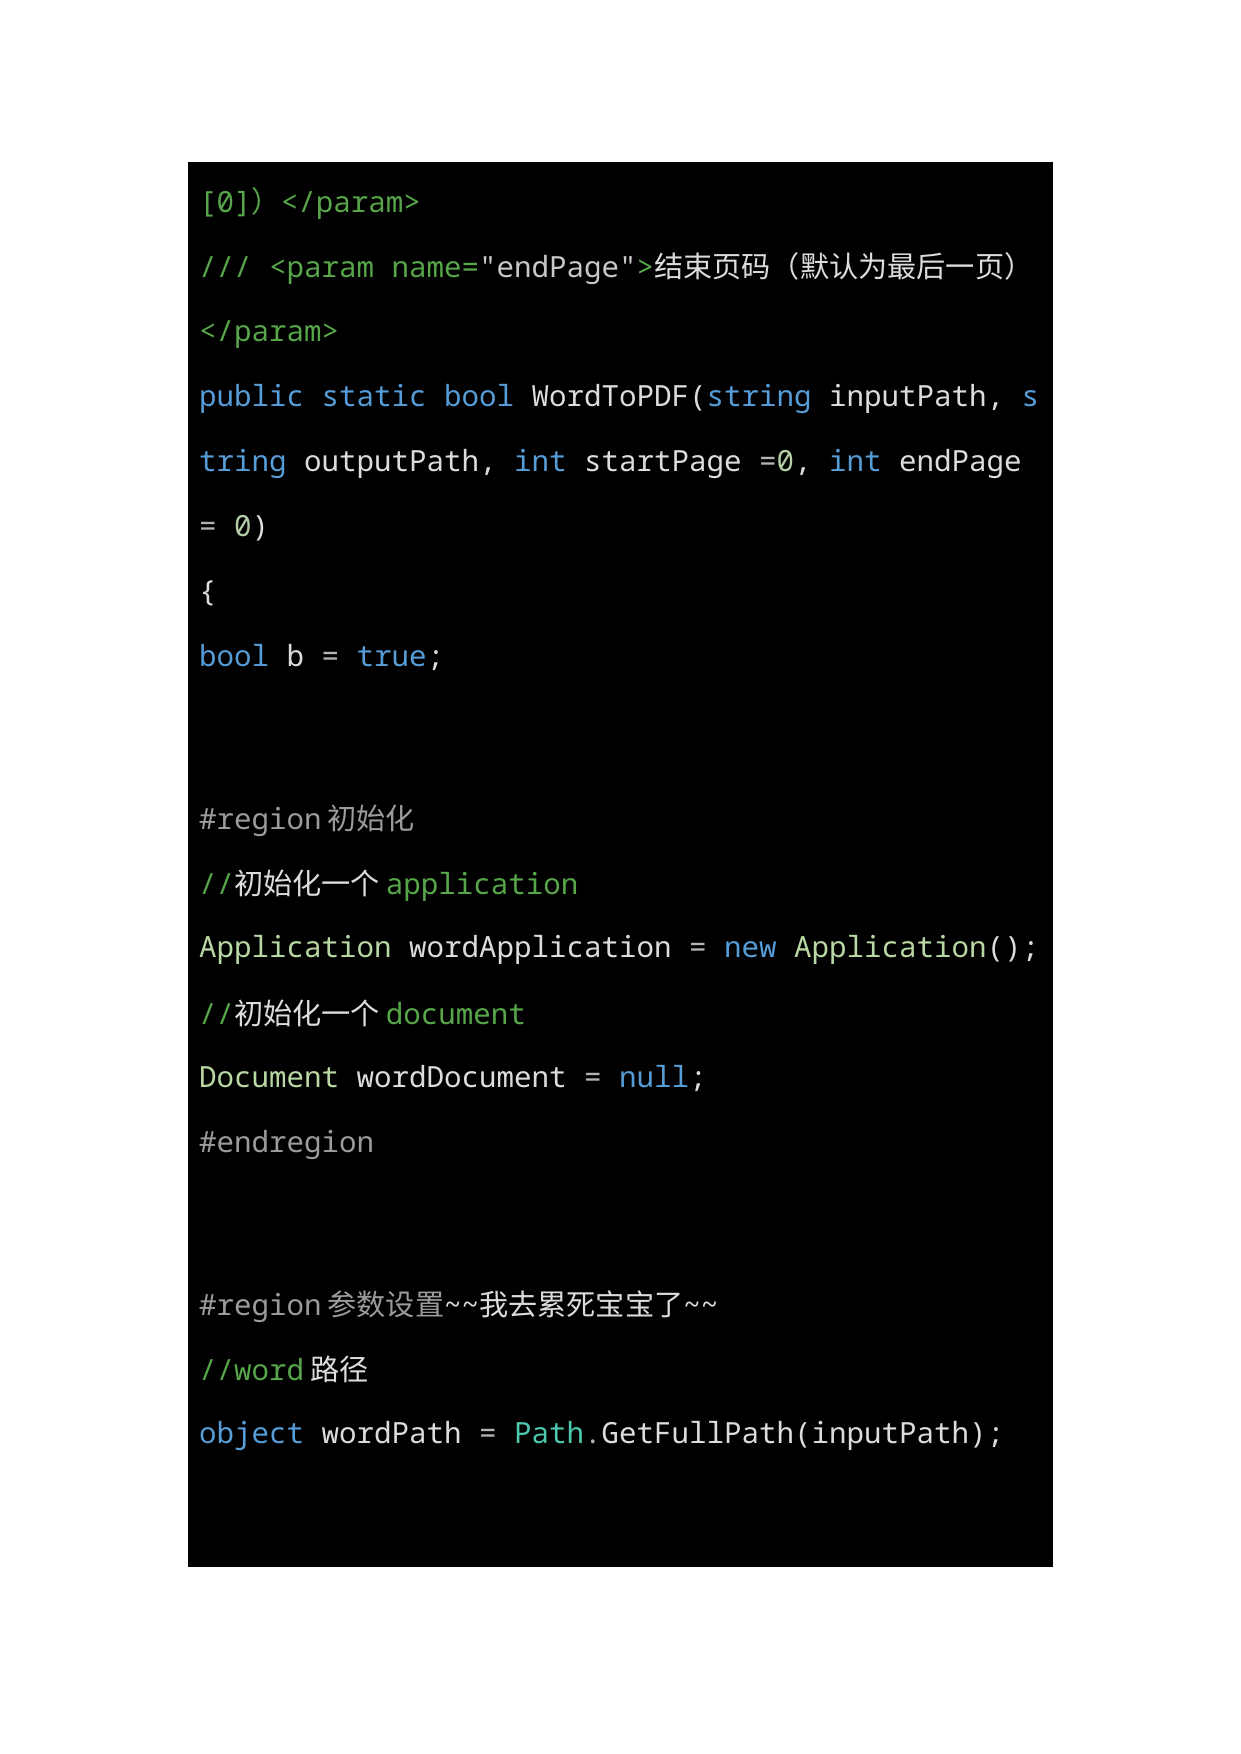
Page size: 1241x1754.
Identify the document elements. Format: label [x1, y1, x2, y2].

table_header [189, 163, 1052, 1566]
